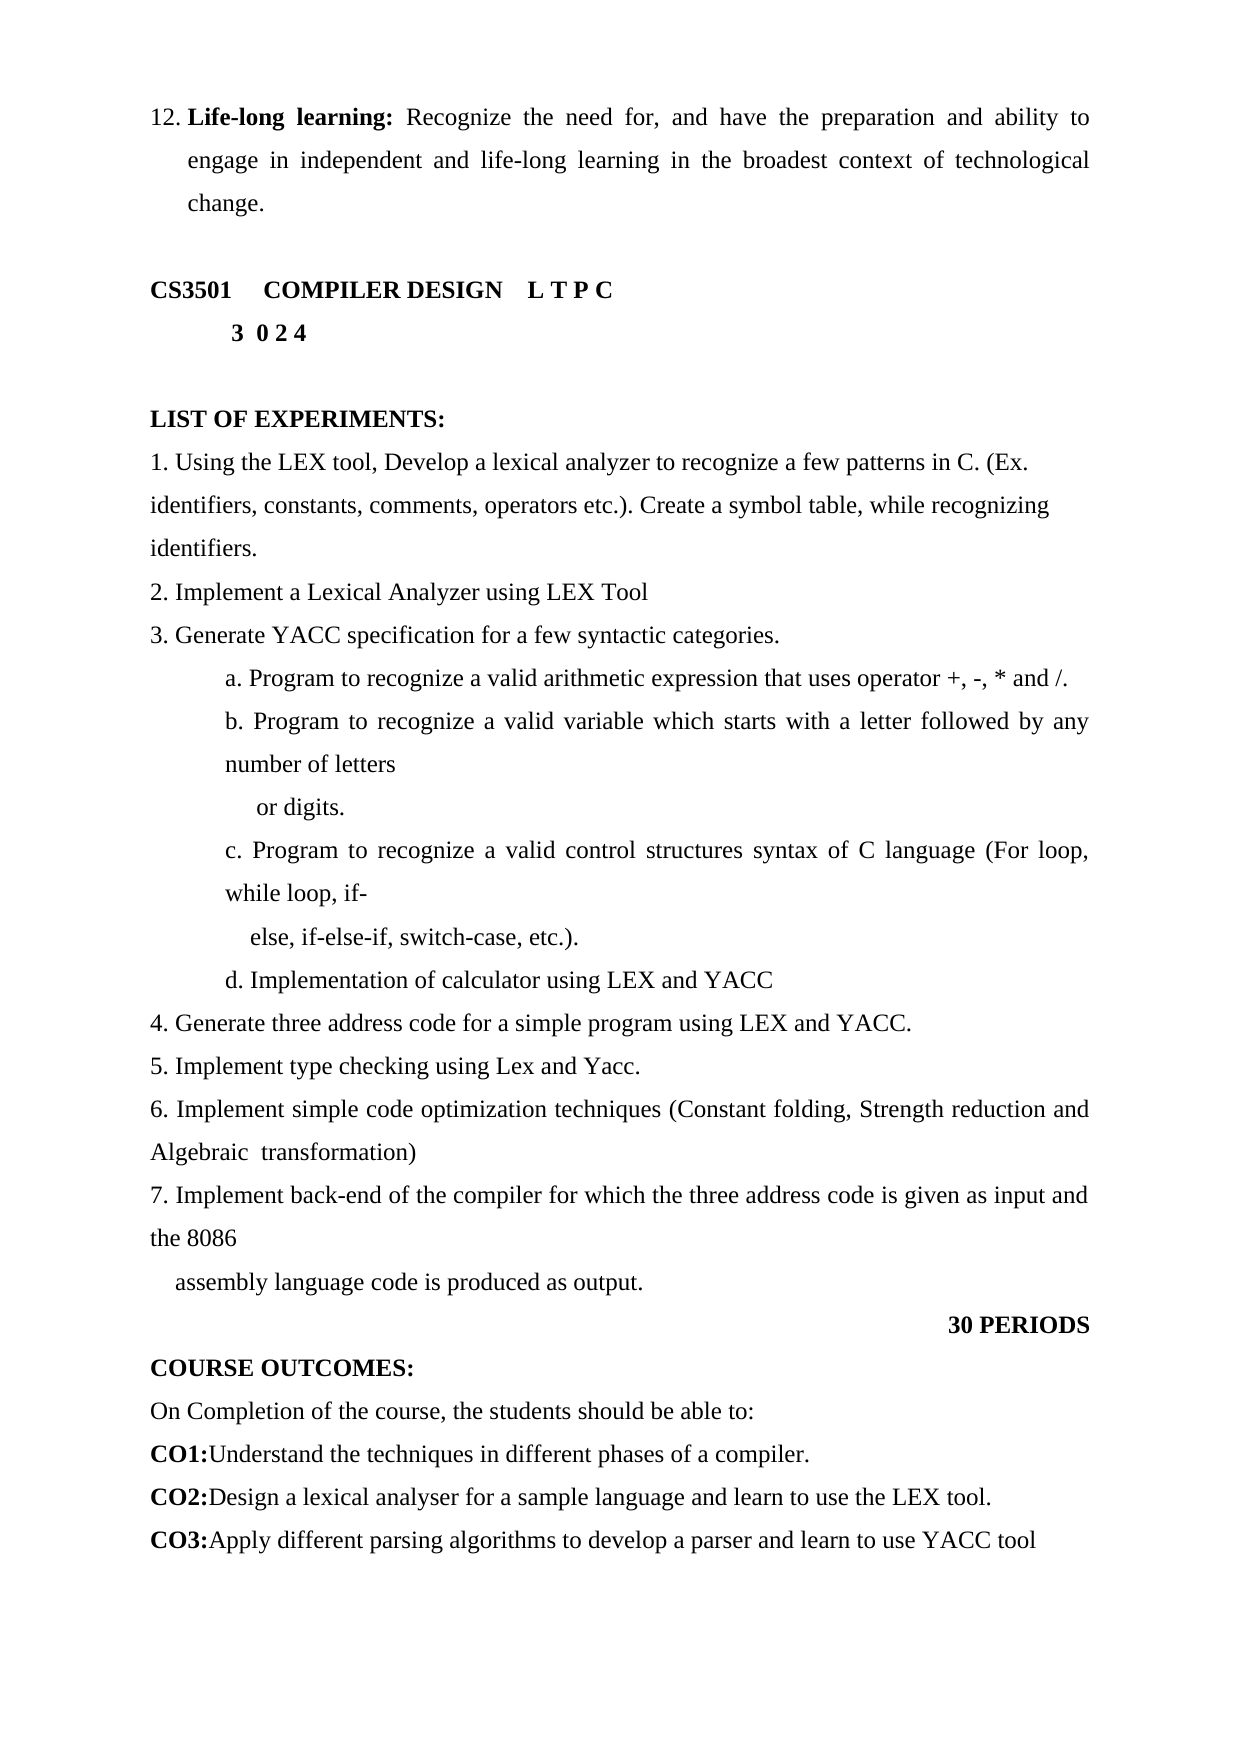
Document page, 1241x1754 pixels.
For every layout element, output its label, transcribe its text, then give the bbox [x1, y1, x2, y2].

text On Completion of the course, the students should be able to: [150, 1396, 1090, 1425]
text 6. Implement simple code optimization techniques (Constant folding, Strength reduction and Algebraic transformation) [150, 1094, 1090, 1166]
text 1. Using the LEX tool, Develop a lexical analyzer to recognize a few patterns in C. (Ex. [150, 447, 1090, 476]
text or digits. [225, 792, 1090, 821]
text 2. Implement a Lexical Analyzer using LEX Tool [150, 577, 1090, 605]
text 4. Generate three address code for a simple program using LEX and YACC. [150, 1008, 1090, 1037]
text assembly language code is produced as output. [150, 1267, 1090, 1295]
list Life-long learning: Recognize the need for, and have the preparation and ability to engage in independent and life-long learning in the broadest context of technological change. [150, 102, 1090, 217]
text 5. Implement type checking using Lex and Yacc. [150, 1051, 1090, 1080]
text 3. Generate YACC specification for a few syntactic categories. [150, 620, 1090, 648]
text 30 PERIODS [150, 1310, 1090, 1338]
text identifiers, constants, comments, operators etc.). Create a symbol table, while recognizing [150, 490, 1090, 519]
text a. Program to recognize a valid arithmetic expression that uses operator +, -, * and /. [150, 663, 1090, 692]
text CO3:Apply different parsing algorithms to develop a parser and learn to use YACC tool [150, 1525, 1090, 1554]
text CO1:Understand the techniques in different phases of a compiler. [150, 1439, 1090, 1468]
text CO2:Design a lexical analyser for a sample language and learn to use the LEX tool. [150, 1482, 1090, 1511]
text c. Program to recognize a valid control structures syntax of C language (For loop, while loop, if- [225, 835, 1090, 907]
text CS3501 COMPILER DESIGN L T P C 3 0 2 4 [150, 275, 1090, 347]
text d. Implementation of calculator using LEX and YACC [150, 965, 1090, 993]
text identifiers. [150, 533, 1090, 562]
text COURSE OUTCOMES: [150, 1353, 1090, 1382]
text else, if-else-if, switch-case, etc.). [225, 922, 1090, 950]
text b. Program to recognize a valid variable which starts with a letter followed by any number of letters [225, 706, 1090, 778]
text 7. Implement back-end of the compiler for which the three address code is given as input and the 8086 [150, 1180, 1090, 1252]
text LIST OF EXPERIMENTS: [150, 404, 1090, 433]
